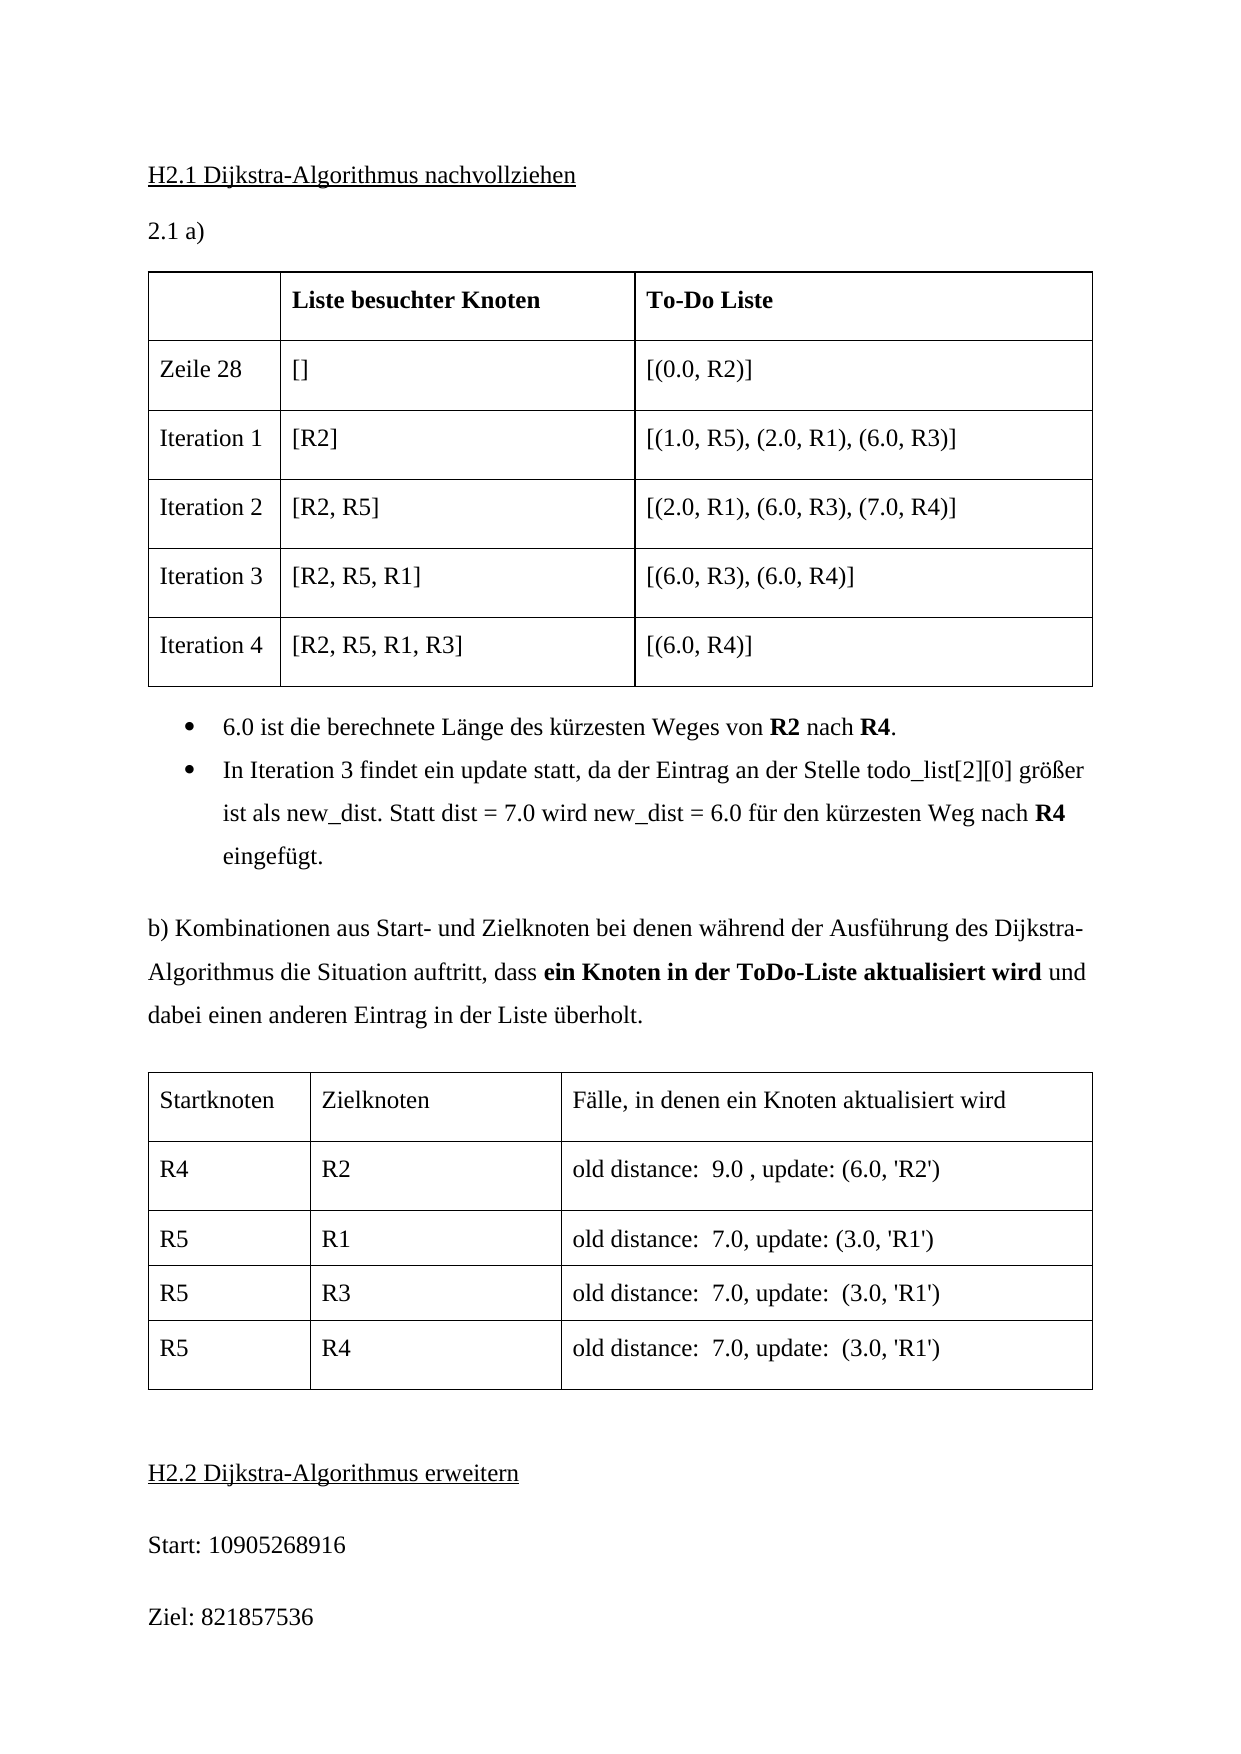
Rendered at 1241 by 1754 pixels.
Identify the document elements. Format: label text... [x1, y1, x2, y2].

table_cell [R2, R5] [281, 480, 634, 548]
subtitle H2.2 Dijkstra-Algorithmus erweitern [148, 1458, 1093, 1487]
table_cell R2 [311, 1142, 561, 1210]
table_cell old distance: 7.0, update: (3.0, 'R1') [562, 1266, 1092, 1320]
table_cell R1 [311, 1211, 561, 1265]
table_cell R5 [149, 1321, 310, 1389]
table_cell old distance: 9.0 , update: (6.0, 'R2') [562, 1142, 1092, 1210]
text 2.1 a) [148, 216, 1093, 244]
table_cell Iteration 2 [149, 480, 280, 548]
table_header [149, 273, 280, 340]
table_cell [(6.0, R4)] [636, 618, 1092, 686]
table_cell [(6.0, R3), (6.0, R4)] [636, 549, 1092, 617]
text Ziel: 821857536 [148, 1602, 1093, 1631]
table_header Fälle, in denen ein Knoten aktualisiert wird [562, 1073, 1092, 1141]
table_cell old distance: 7.0, update: (3.0, 'R1') [562, 1211, 1092, 1265]
text b) Kombinationen aus Start- und Zielknoten bei denen während der Ausführung des Dijkstra-Algorithmus die Situation auftritt, dass ein Knoten in der ToDo-Liste aktualisiert wird und dabei einen anderen Eintrag in der Liste überholt. [148, 913, 1093, 1028]
table_cell [(1.0, R5), (2.0, R1), (6.0, R3)] [636, 411, 1092, 478]
table_header Startknoten [149, 1073, 310, 1141]
table_cell [R2] [281, 411, 634, 478]
table_cell R3 [311, 1266, 561, 1320]
table_cell [R2, R5, R1, R3] [281, 618, 634, 686]
table_header Liste besuchter Knoten [281, 273, 634, 340]
table_cell old distance: 7.0, update: (3.0, 'R1') [562, 1321, 1092, 1389]
subtitle H2.1 Dijkstra-Algorithmus nachvollziehen [148, 160, 1093, 189]
table_cell [R2, R5, R1] [281, 549, 634, 617]
table_cell Iteration 3 [149, 549, 280, 617]
table_cell [(0.0, R2)] [636, 341, 1092, 409]
table_cell R5 [149, 1211, 310, 1265]
table_cell Iteration 1 [149, 411, 280, 478]
table_cell [(2.0, R1), (6.0, R3), (7.0, R4)] [636, 480, 1092, 548]
table_cell R4 [149, 1142, 310, 1210]
list 6.0 ist die berechnete Länge des kürzesten Weges von R2 nach R4. [185, 712, 1093, 741]
table_cell Iteration 4 [149, 618, 280, 686]
table_cell [] [281, 341, 634, 409]
table_header To-Do Liste [636, 273, 1092, 340]
text Start: 10905268916 [148, 1530, 1093, 1559]
table_cell R4 [311, 1321, 561, 1389]
table_cell R5 [149, 1266, 310, 1320]
list In Iteration 3 findet ein update statt, da der Eintrag an der Stelle todo_list[2][0] größer ist als new_dist. Statt dist = 7.0 wird new_dist = 6.0 für den kürzesten Weg nach R4 eingefügt. [185, 755, 1093, 870]
table_cell Zeile 28 [149, 341, 280, 409]
table_header Zielknoten [311, 1073, 561, 1141]
